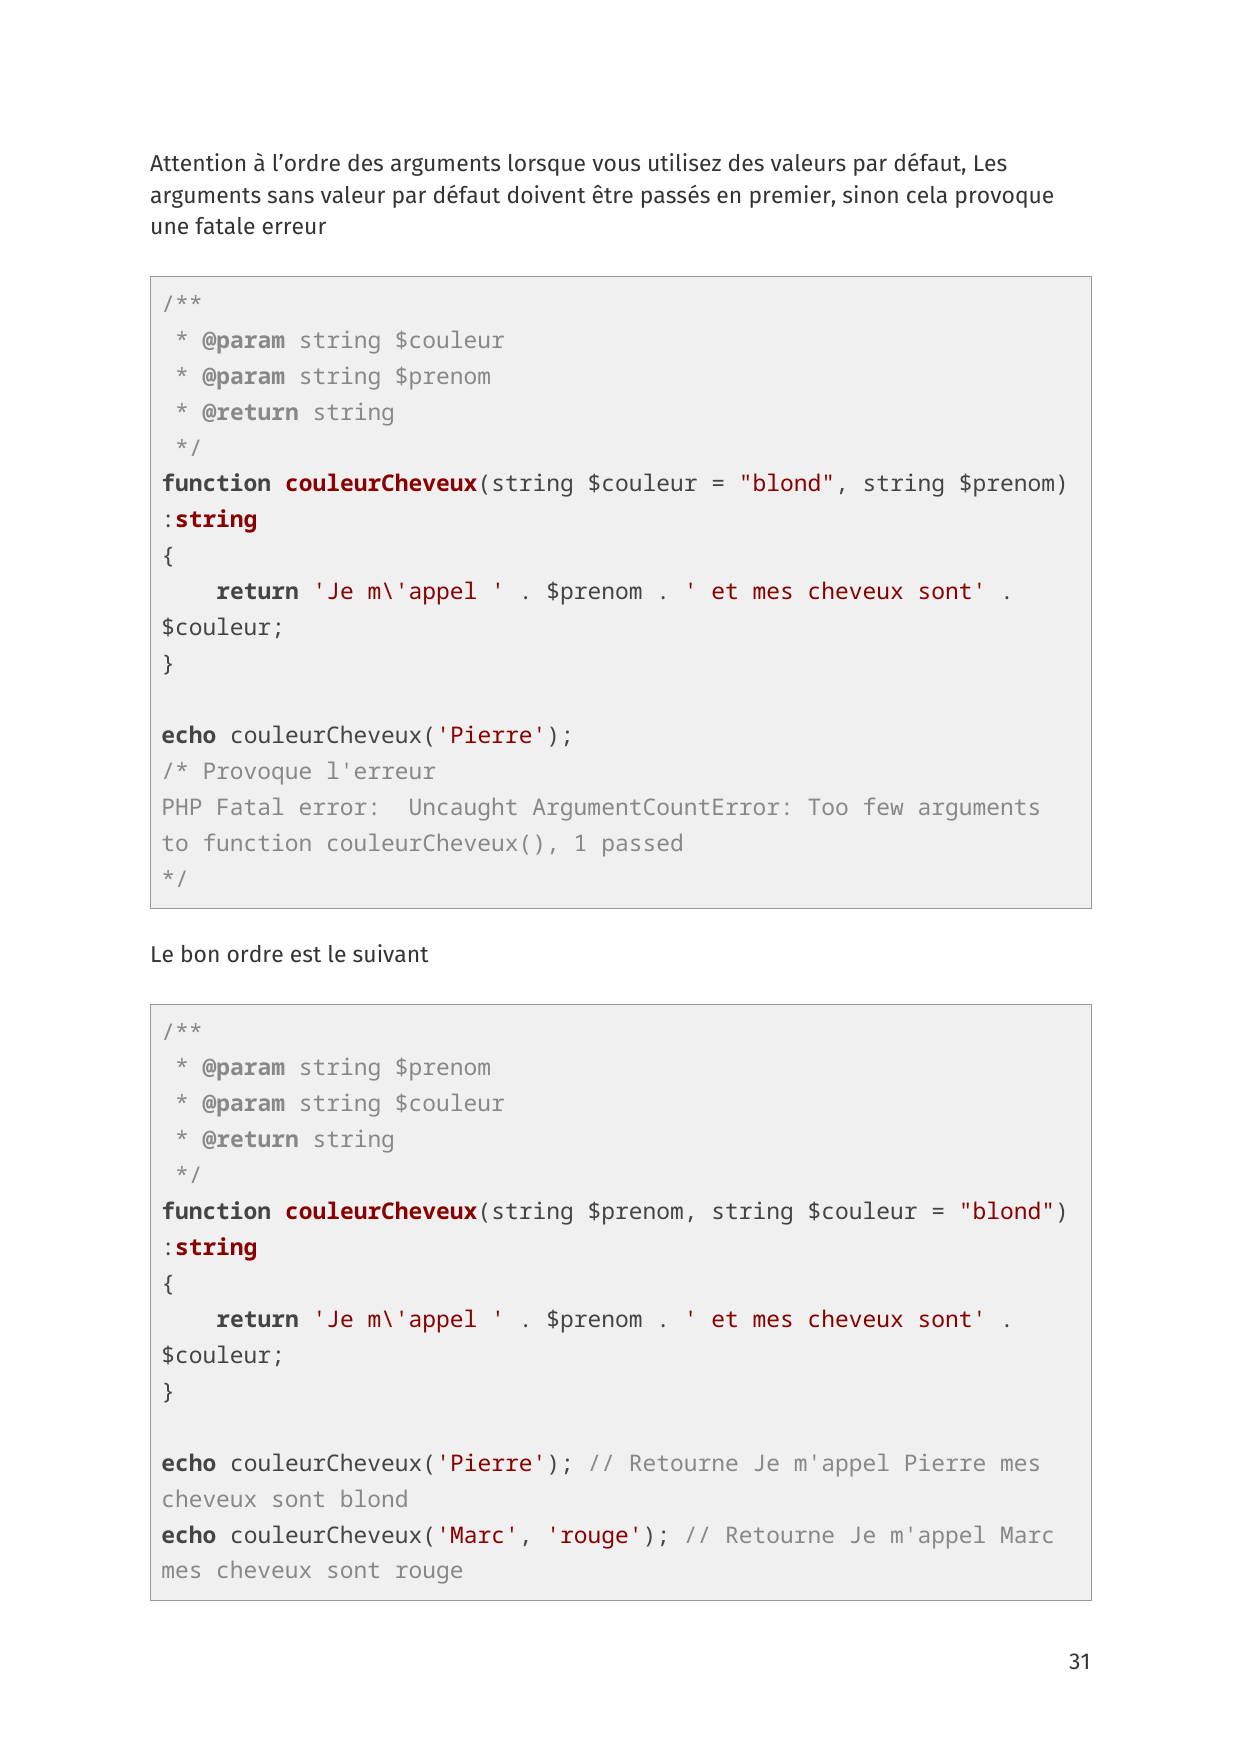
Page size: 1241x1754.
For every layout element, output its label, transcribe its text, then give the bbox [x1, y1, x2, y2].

table_header /** * @param string $couleur * @param string $prenom * @return string */ function couleurCheveux(string $couleur = "blond", string $prenom) :string { return 'Je m\'appel ' . $prenom . ' et mes cheveux sont' . $couleur; } echo couleurCheveux('Pierre'); /* Provoque l'erreur PHP Fatal error: Uncaught ArgumentCountError: Too few arguments to function couleurCheveux(), 1 passed */ [151, 277, 1091, 908]
text Attention à l’ordre des arguments lorsque vous utilisez des valeurs par défaut, Les arguments sans valeur par défaut doivent être passés en premier, sinon cela provoque une fatale erreur [150, 150, 1090, 241]
table_header /** * @param string $prenom * @param string $couleur * @return string */ function couleurCheveux(string $prenom, string $couleur = "blond") :string { return 'Je m\'appel ' . $prenom . ' et mes cheveux sont' . $couleur; } echo couleurCheveux('Pierre'); // Retourne Je m'appel Pierre mes cheveux sont blond echo couleurCheveux('Marc', 'rouge'); // Retourne Je m'appel Marc mes cheveux sont rouge [151, 1005, 1091, 1600]
text Le bon ordre est le suivant [150, 941, 1090, 968]
